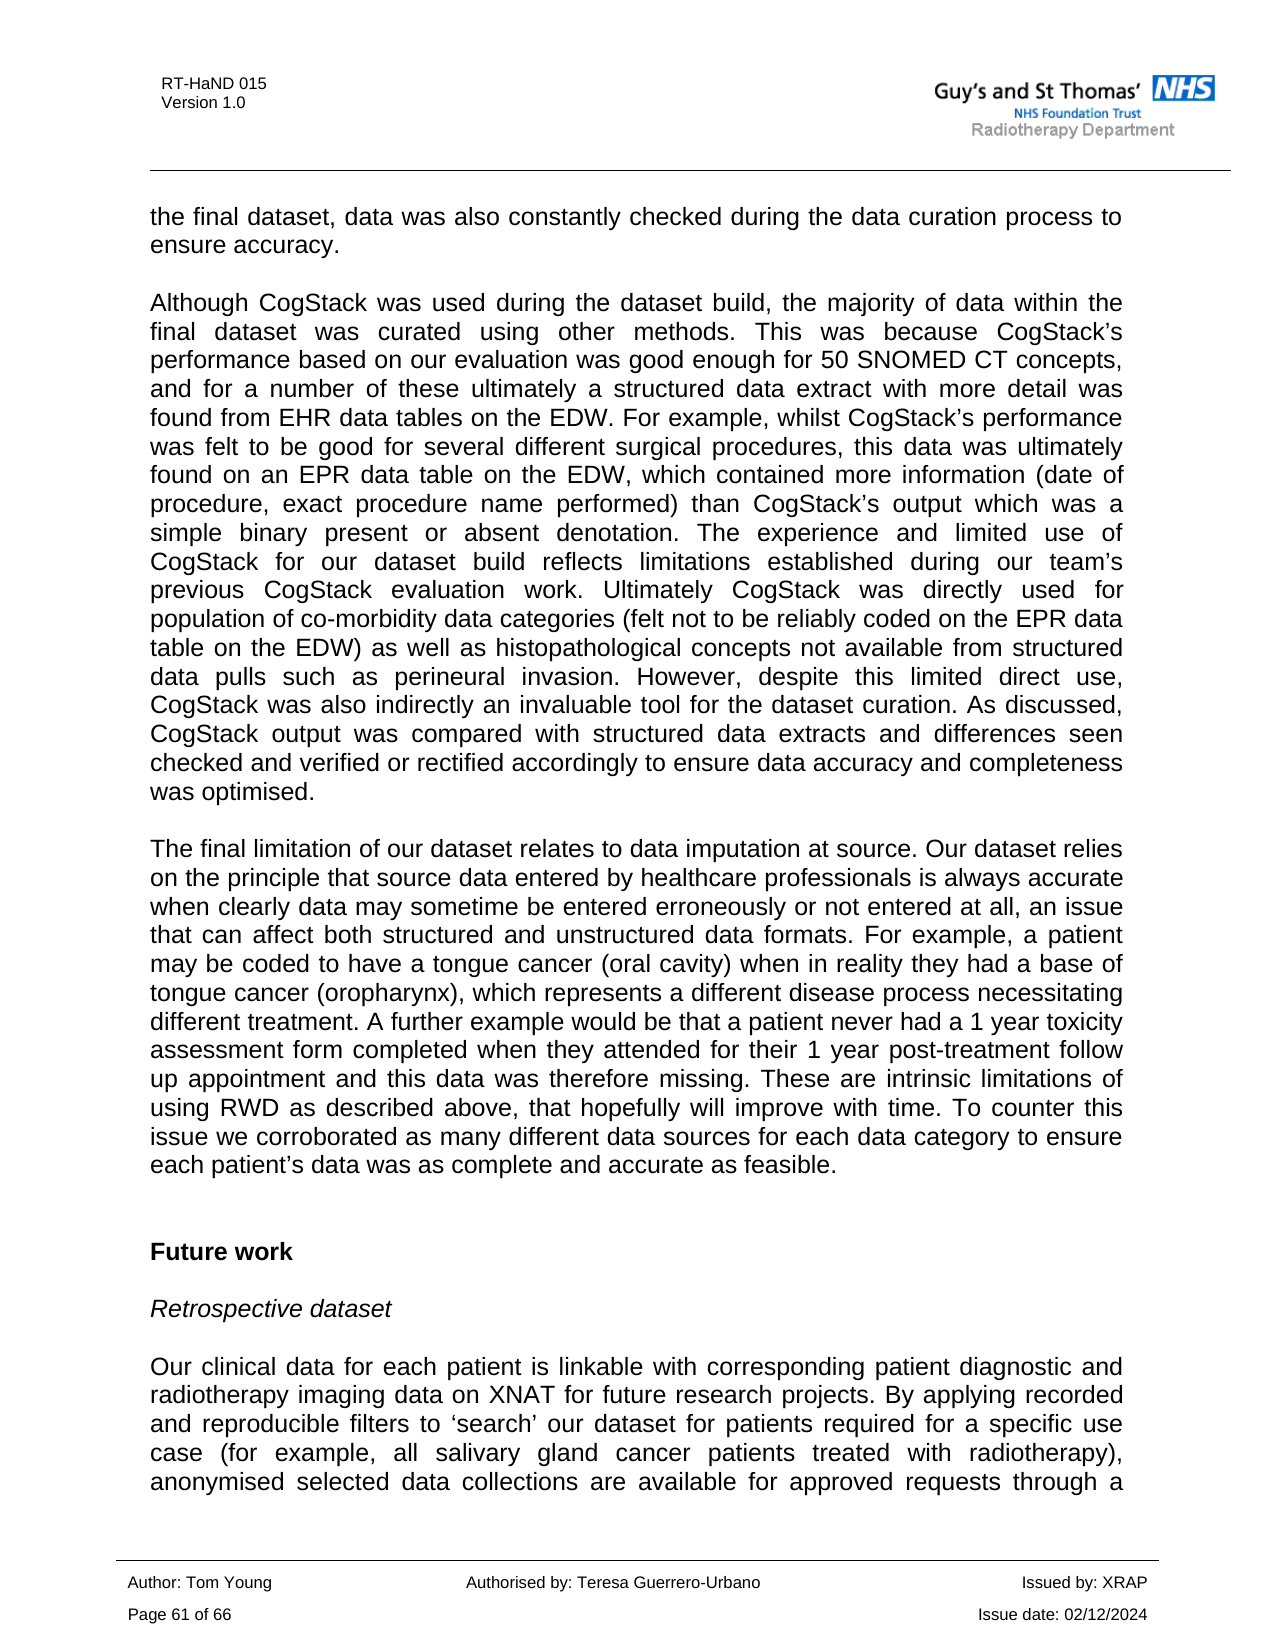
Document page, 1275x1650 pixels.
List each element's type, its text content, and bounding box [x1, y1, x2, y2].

text Future work [150, 1237, 1125, 1266]
text Retrospective dataset [150, 1294, 1125, 1323]
text The final limitation of our dataset relates to data imputation at source. Our dataset relies on the principle that source data entered by healthcare professionals is always accurate when clearly data may sometime be entered erroneously or not entered at all, an issue that can affect both structured and unstructured data formats. For example, a patient may be coded to have a tongue cancer (oral cavity) when in reality they had a base of tongue cancer (oropharynx), which represents a different disease process necessitating different treatment. A further example would be that a patient never had a 1 year toxicity assessment form completed when they attended for their 1 year post-treatment follow up appointment and this data was therefore missing. These are intrinsic limitations of using RWD as described above, that hopefully will improve with time. To counter this issue we corroborated as many different data sources for each data category to ensure each patient’s data was as complete and accurate as feasible. [150, 834, 1125, 1179]
picture [932, 73, 1220, 144]
text Although CogStack was used during the dataset build, the majority of data within the final dataset was curated using other methods. This was because CogStack’s performance based on our evaluation was good enough for 50 SNOMED CT concepts, and for a number of these ultimately a structured data extract with more detail was found from EHR data tables on the EDW. For example, whilst CogStack’s performance was felt to be good for several different surgical procedures, this data was ultimately found on an EPR data table on the EDW, which contained more information (date of procedure, exact procedure name performed) than CogStack’s output which was a simple binary present or absent denotation. The experience and limited use of CogStack for our dataset build reflects limitations established during our team’s previous CogStack evaluation work. Ultimately CogStack was directly used for population of co-morbidity data categories (felt not to be reliably coded on the EPR data table on the EDW) as well as histopathological concepts not available from structured data pulls such as perineural invasion. However, despite this limited direct use, CogStack was also indirectly an invaluable tool for the dataset curation. As discussed, CogStack output was compared with structured data extracts and differences seen checked and verified or rectified accordingly to ensure data accuracy and completeness was optimised. [150, 288, 1125, 806]
